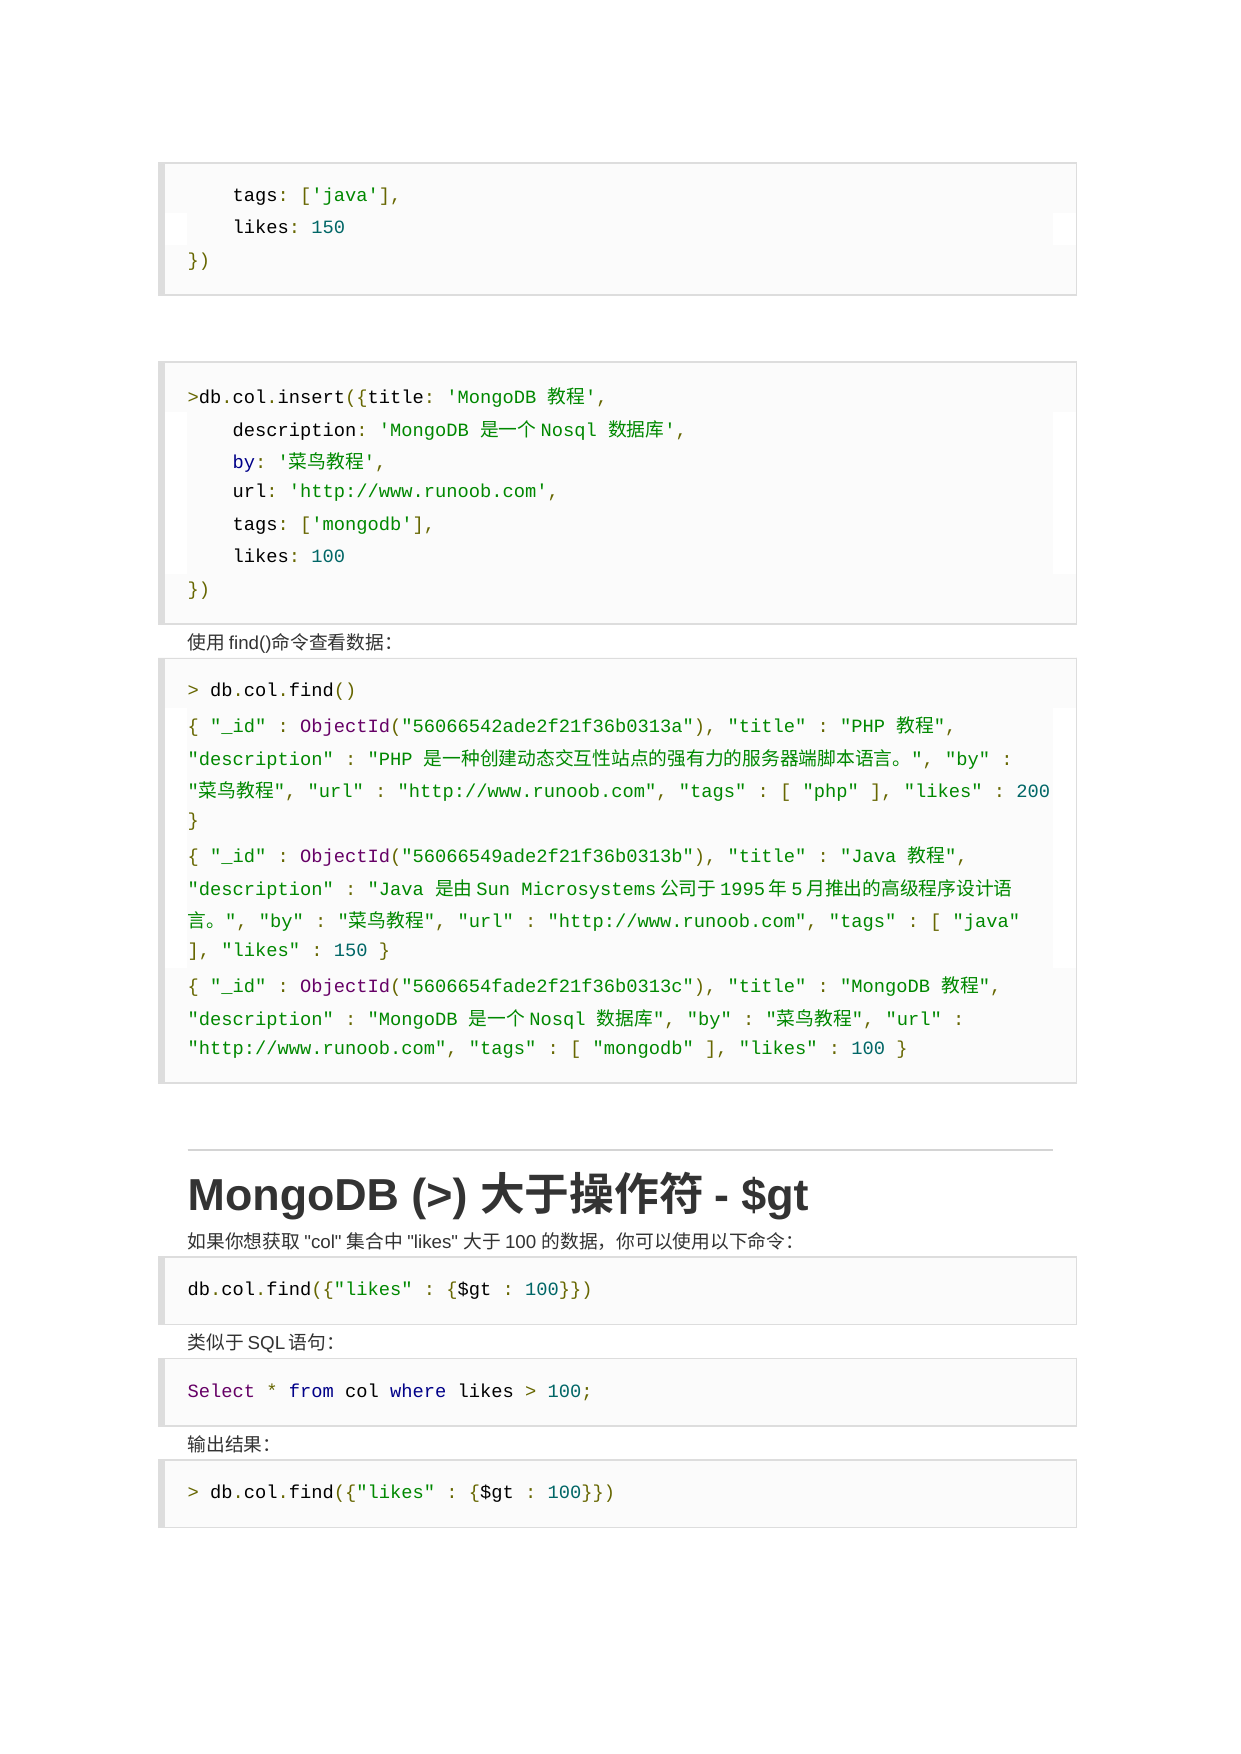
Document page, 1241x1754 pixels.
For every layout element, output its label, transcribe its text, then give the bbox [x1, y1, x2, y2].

text > db.col.find() [165, 659, 1076, 708]
text { "_id" : ObjectId("56066549ade2f21f36b0313b"), "title" : "Java 教程", "description" : "Java 是由Sun Microsystems公司于1995年5月推出的高级程序设计语言。", "by" : "菜鸟教程", "url" : "http://www.runoob.com", "tags" : [ "java" ], "likes" : 150 } [187, 838, 1053, 950]
text 输出结果： [187, 1427, 1053, 1459]
text >db.col.insert({title: 'MongoDB 教程', [165, 363, 1076, 412]
text { "_id" : ObjectId("5606654fade2f21f36b0313c"), "title" : "MongoDB 教程", "description" : "MongoDB 是一个 Nosql 数据库", "by" : "菜鸟教程", "url" : "http://www.runoob.com", "tags" : [ "mongodb" ], "likes" : 100 } [165, 950, 1076, 1082]
text description: 'MongoDB 是一个 Nosql 数据库', [187, 412, 1053, 444]
text tags: ['mongodb'], [187, 509, 1053, 542]
text tags: ['java'], [165, 164, 1076, 213]
text { "_id" : ObjectId("56066542ade2f21f36b0313a"), "title" : "PHP 教程", "description" : "PHP 是一种创建动态交互性站点的强有力的服务器端脚本语言。", "by" : "菜鸟教程", "url" : "http://www.runoob.com", "tags" : [ "php" ], "likes" : 200 } [187, 708, 1053, 838]
text 类似于SQL语句： [187, 1325, 1053, 1358]
text }) [165, 556, 1076, 623]
text likes: 150 [187, 213, 1053, 227]
text url: 'http://www.runoob.com', [187, 477, 1053, 509]
text > db.col.find({"likes" : {$gt : 100}}) [165, 1461, 1076, 1527]
text db.col.find({"likes" : {$gt : 100}}) [165, 1258, 1076, 1324]
text by: '菜鸟教程', [187, 444, 1053, 477]
text MongoDB (>) 大于操作符 - $gt [187, 1150, 1053, 1224]
text 如果你想获取 "col" 集合中 "likes" 大于 100 的数据，你可以使用以下命令： [187, 1224, 1053, 1256]
text Select * from col where likes > 100; [165, 1359, 1076, 1425]
text likes: 100 [187, 542, 1053, 556]
text 使用find()命令查看数据： [187, 625, 1053, 657]
text }) [165, 227, 1076, 294]
